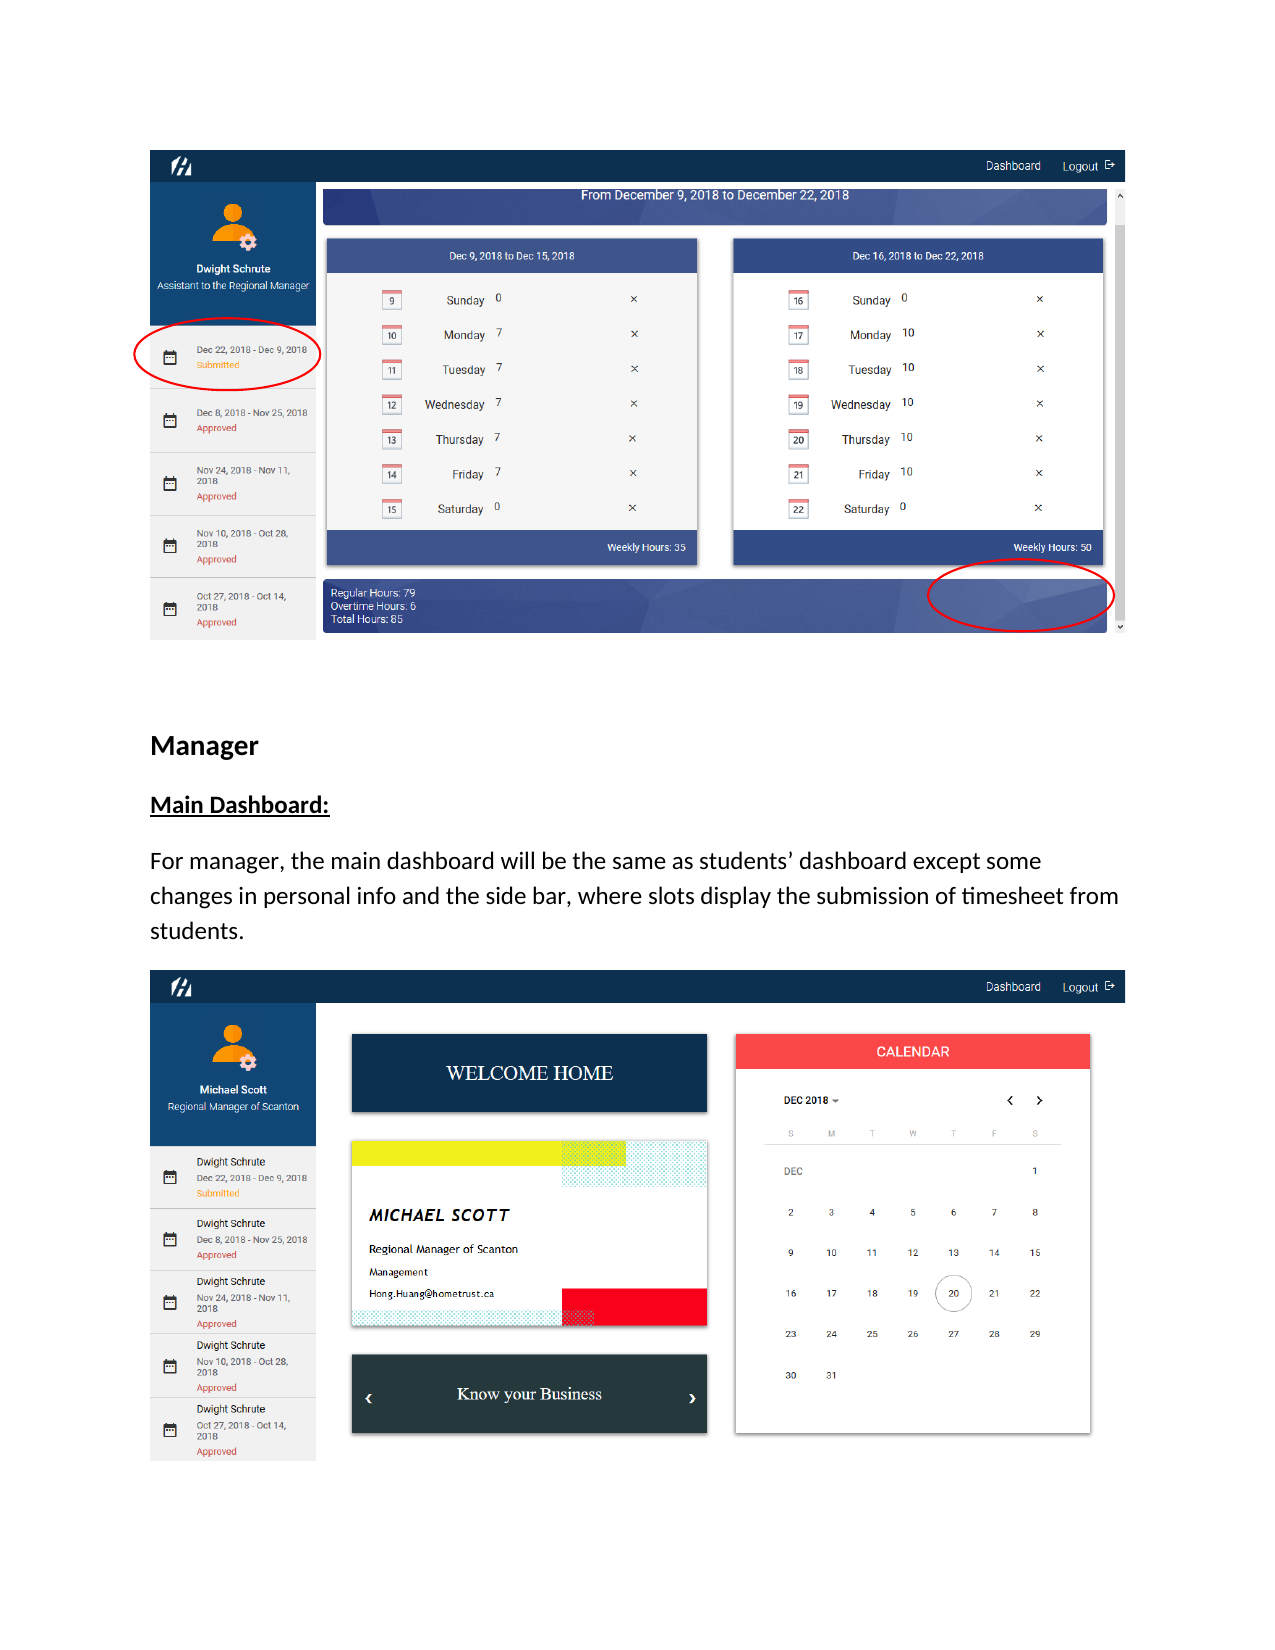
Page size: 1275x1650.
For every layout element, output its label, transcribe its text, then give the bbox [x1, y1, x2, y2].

text Main Dashboard: [150, 789, 1125, 820]
picture [150, 970, 1125, 1463]
picture [150, 320, 319, 389]
picture [150, 150, 1125, 647]
text For manager, the main dashboard will be the same as students’ dashboard except some changes in personal info and the side bar, where slots display the submission of timesheet from students. [150, 845, 1125, 946]
text Manager [150, 727, 1125, 763]
